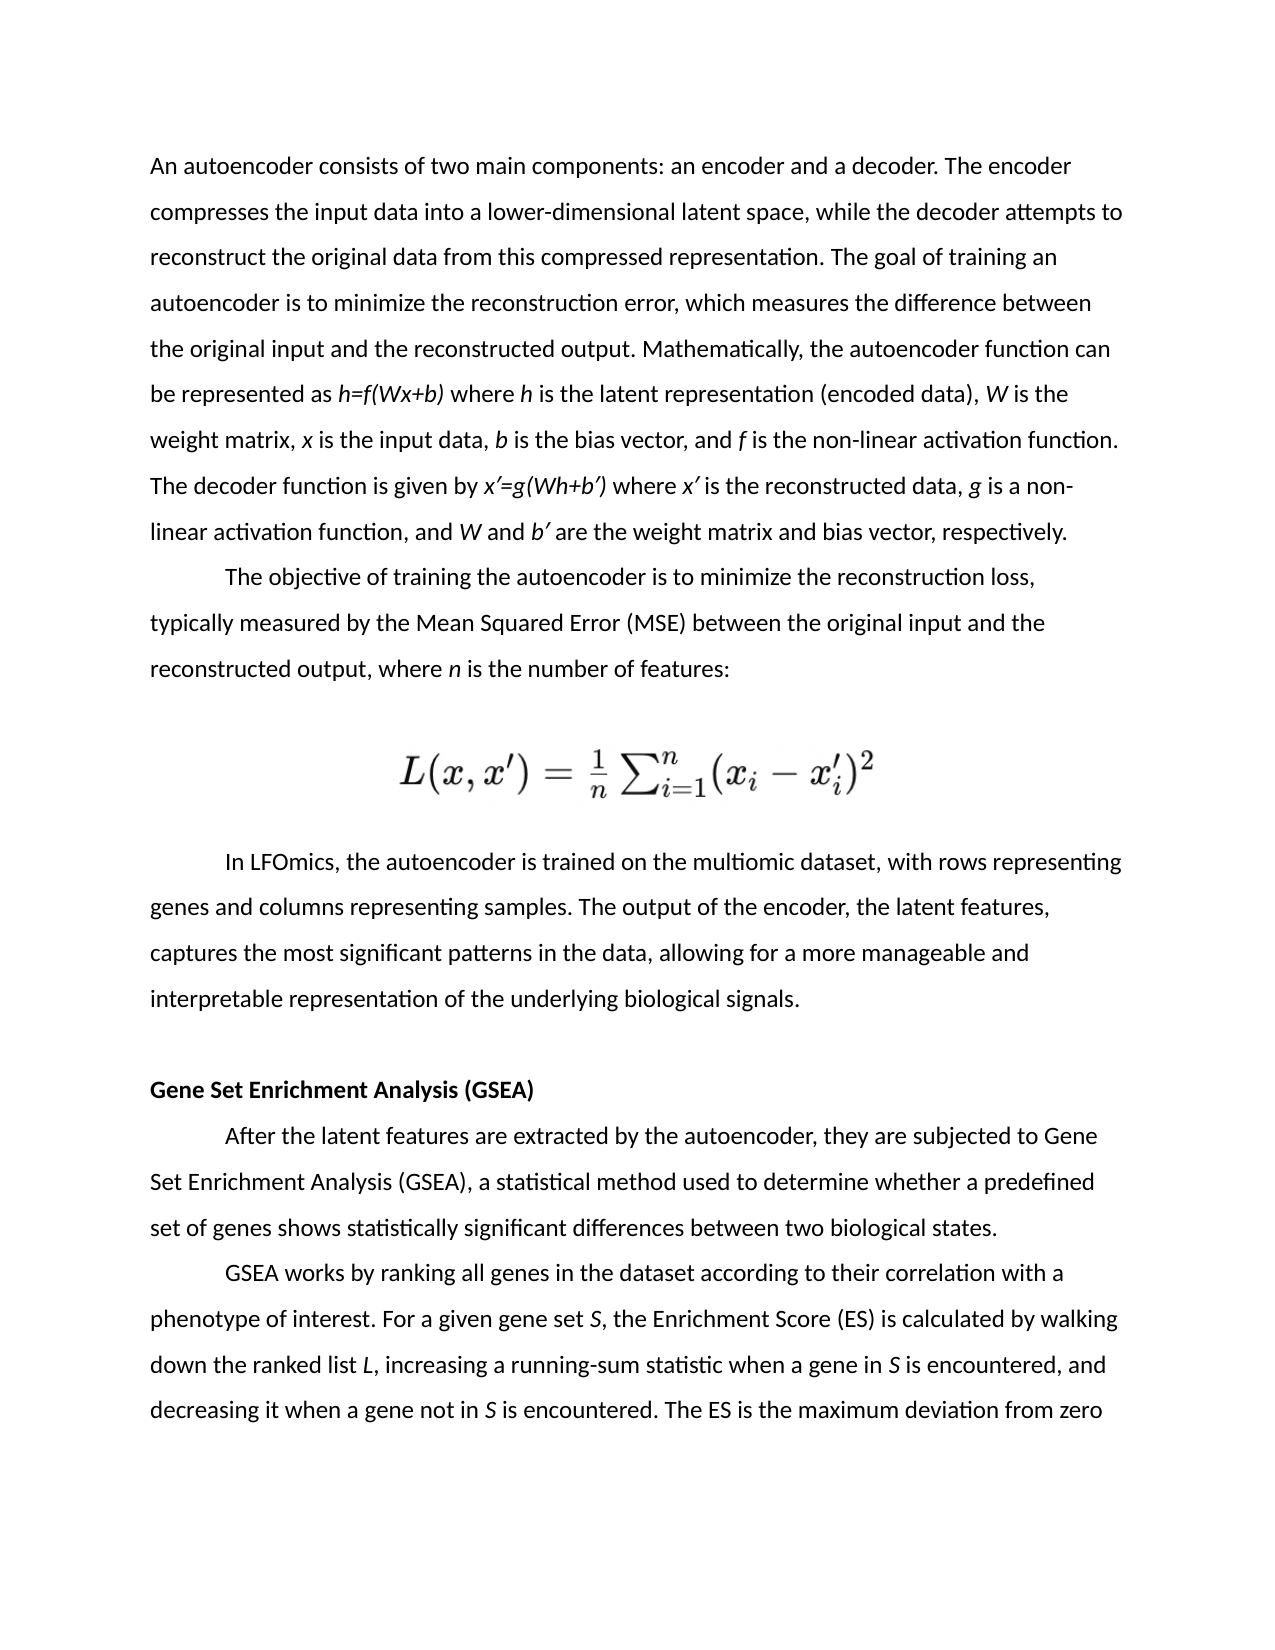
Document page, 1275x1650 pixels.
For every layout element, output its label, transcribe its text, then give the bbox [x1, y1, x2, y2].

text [150, 1257, 1125, 1425]
text An autoencoder consists of two main components: an encoder and a decoder. The encoder compresses the input data into a lower-dimensional latent space, while the decoder attempts to reconstruct the original data from this compressed representation. The goal of training an autoencoder is to minimize the reconstruction error, which measures the difference between the original input and the reconstructed output. Mathematically, the autoencoder function can be represented as h=f(Wx+b) where h is the latent representation (encoded data), W is the weight matrix, x is the input data, b is the bias vector, and f is the non-linear activation function. The decoder function is given by x′=g(Wh+b′) where x′ is the reconstructed data, g is a non-linear activation function, and W and b′ are the weight matrix and bias vector, respectively. [150, 150, 1125, 546]
text The objective of training the autoencoder is to minimize the reconstruction loss, typically measured by the Mean Squared Error (MSE) between the original input and the reconstructed output, where n is the number of features: [150, 562, 1125, 683]
picture [386, 744, 889, 816]
text In LFOmics, the autoencoder is trained on the multiomic dataset, with rows representing genes and columns representing samples. The output of the encoder, the latent features, captures the most significant patterns in the data, allowing for a more manageable and interpretable representation of the underlying biological signals. [150, 846, 1125, 1013]
text Gene Set Enrichment Analysis (GSEA) [150, 1074, 1125, 1105]
text After the latent features are extracted by the autoencoder, they are subjected to Gene Set Enrichment Analysis (GSEA), a statistical method used to determine whether a predefined set of genes shows statistically significant differences between two biological states. [150, 1120, 1125, 1242]
